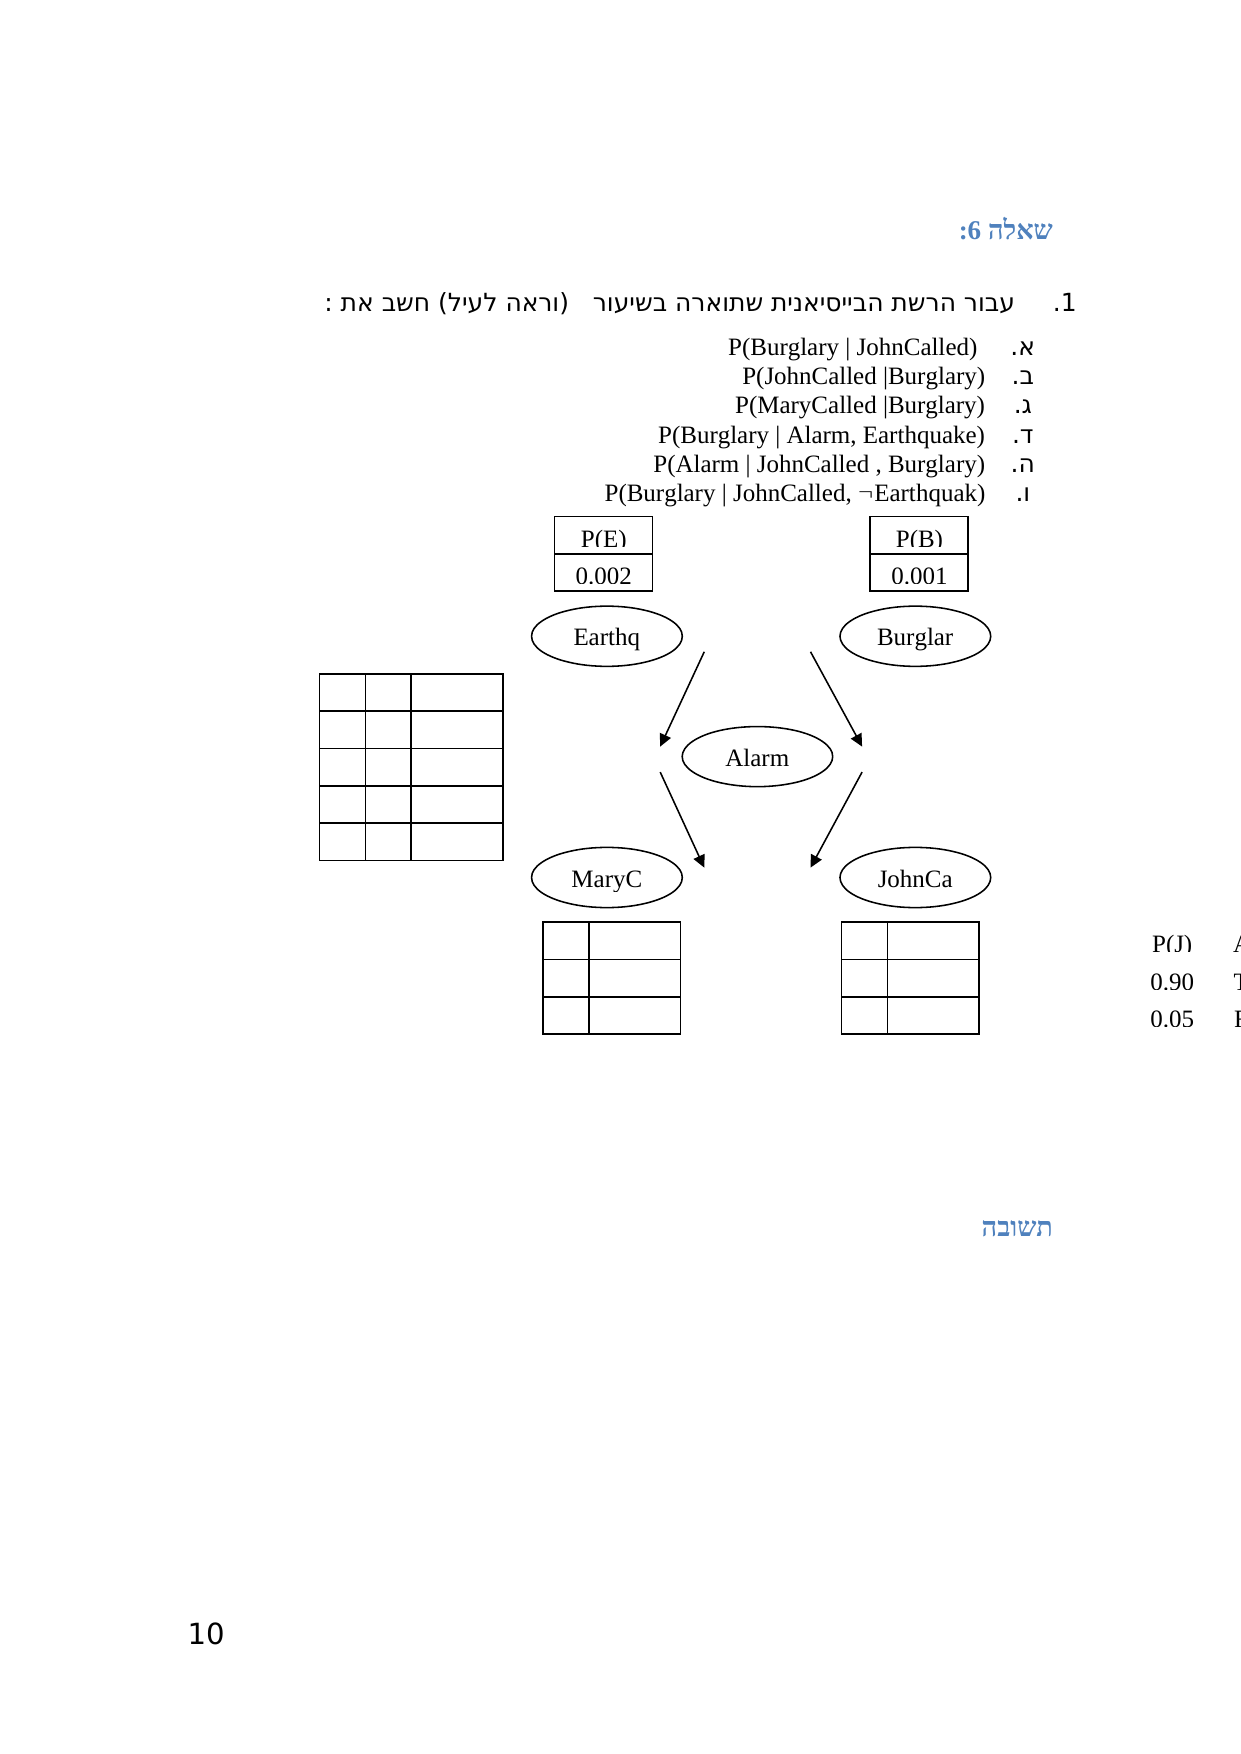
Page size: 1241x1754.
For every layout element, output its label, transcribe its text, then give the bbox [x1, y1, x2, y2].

list P(JohnCalled |Burglary) [187, 361, 1023, 391]
list P(Burglary | JohnCalled, Earthquak) [187, 478, 1023, 508]
list P(Burglary | JohnCalled) [187, 332, 1023, 361]
list P(MaryCalled |Burglary) [187, 391, 1023, 420]
list P(Burglary | Alarm, Earthquake) [187, 420, 1023, 449]
subtitle תשובה [187, 1211, 1053, 1242]
subtitle שאלה 6: [187, 214, 1053, 245]
list P(Alarm | JohnCalled , Burglary) [187, 449, 1023, 478]
list עבור הרשת הבייסיאנית שתוארה בשיעור (וראה לעיל) חשב את : [187, 288, 1053, 317]
